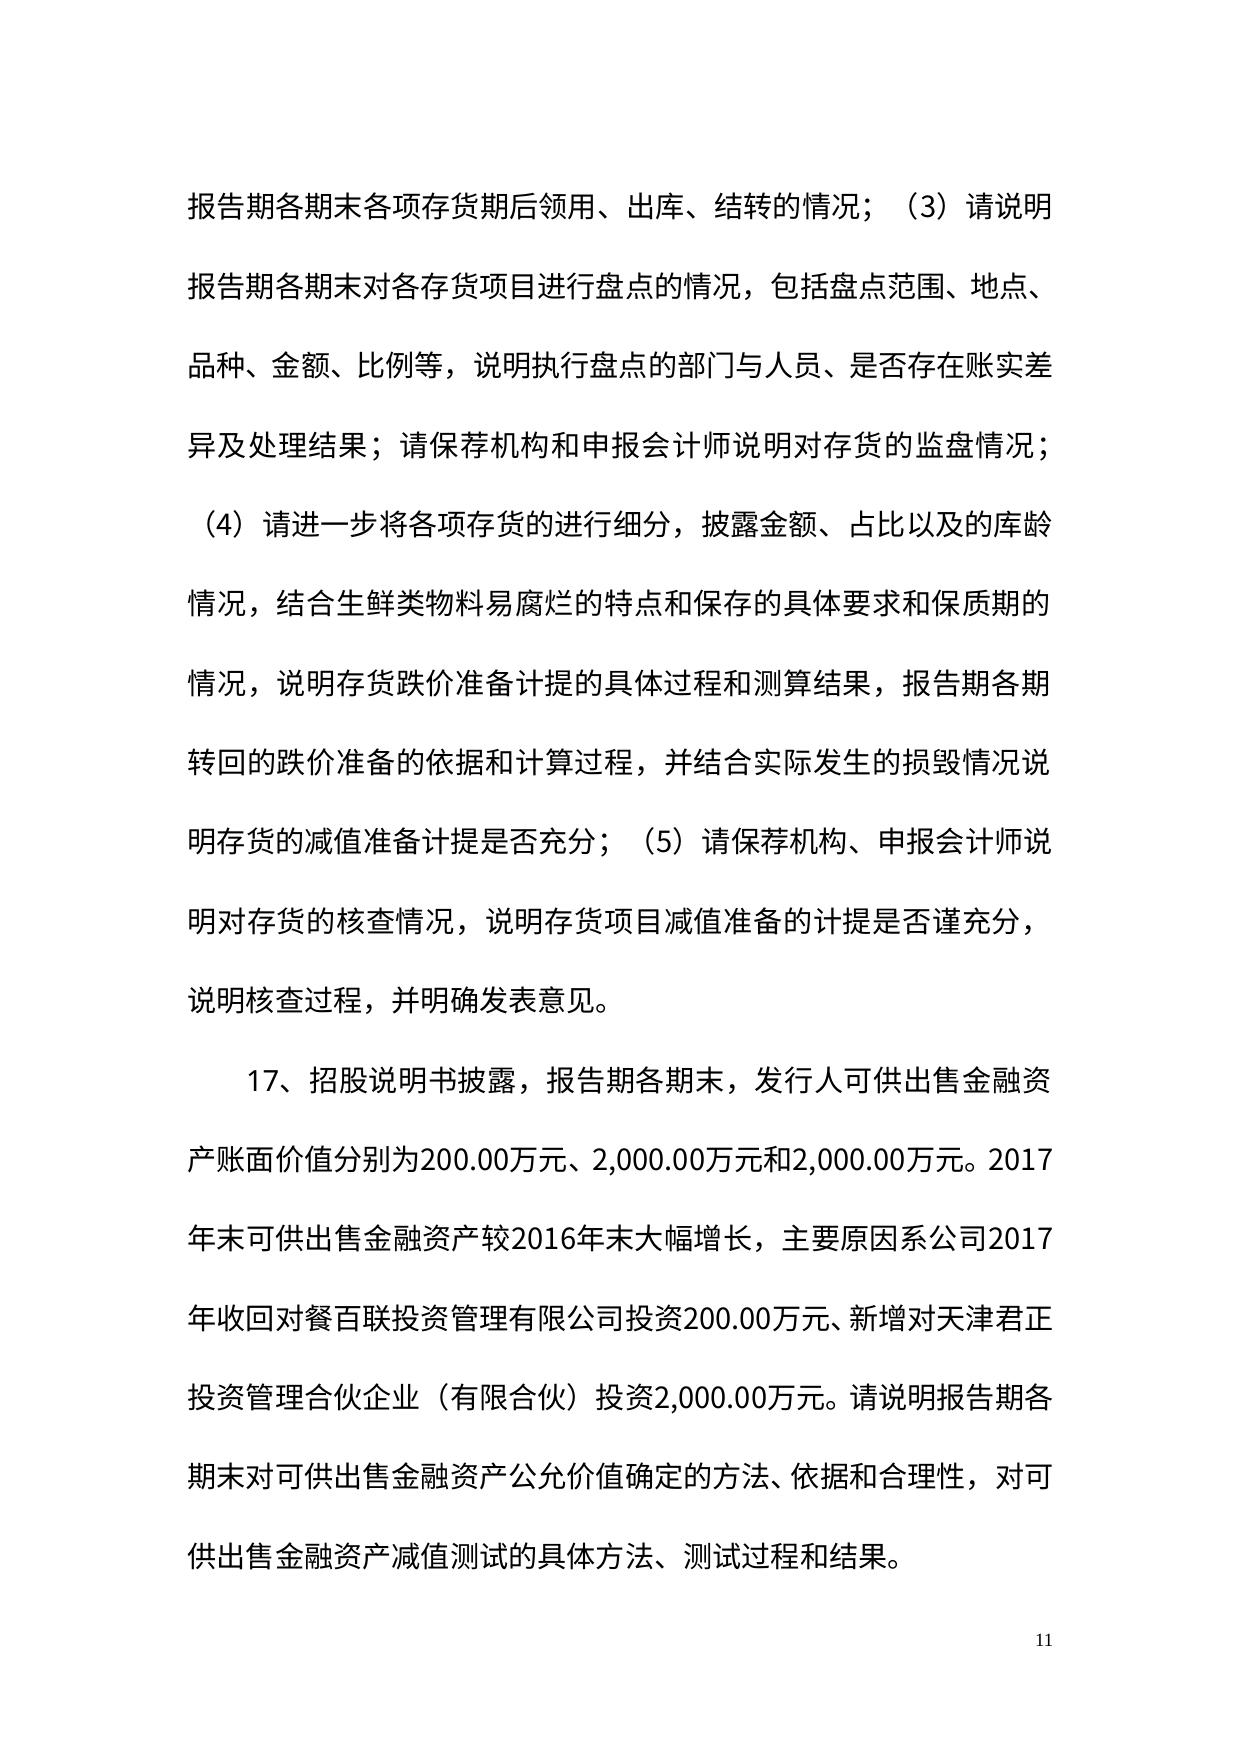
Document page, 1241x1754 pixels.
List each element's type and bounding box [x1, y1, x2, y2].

text [187, 166, 1053, 1118]
text [187, 1118, 1053, 1594]
